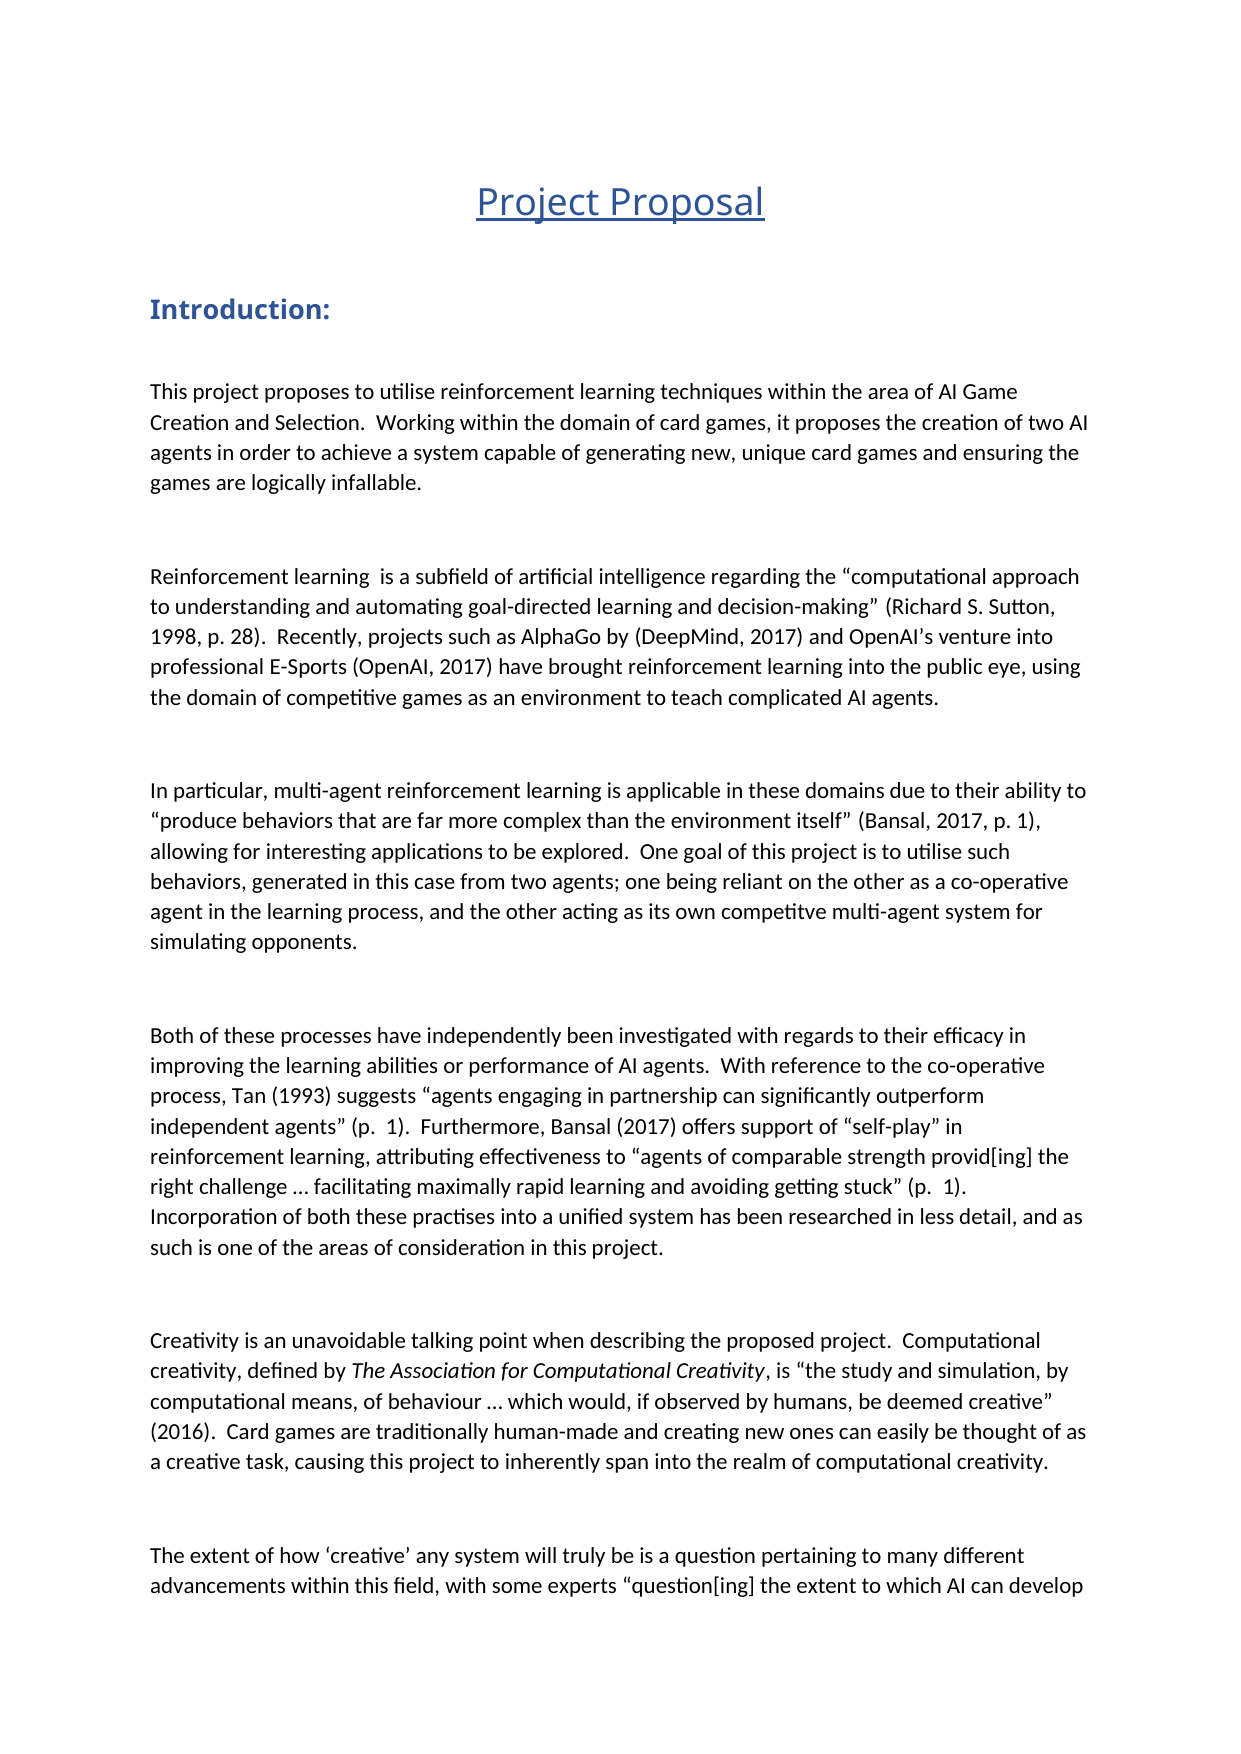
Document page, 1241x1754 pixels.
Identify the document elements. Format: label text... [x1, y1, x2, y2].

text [150, 1541, 1090, 1599]
text In particular, multi-agent reinforcement learning is applicable in these domains due to their ability to “produce behaviors that are far more complex than the environment itself” , allowing for interesting applications to be explored. One goal of this project is to utilise such behaviors, generated in this case from two agents; one being reliant on the other as a co-operative agent in the learning process, and the other acting as its own competitve multi-agent system for simulating opponents. [150, 776, 1090, 955]
subtitle Project Proposal [150, 175, 1090, 226]
text Creativity is an unavoidable talking point when describing the proposed project. Computational creativity, defined by The Association for Computational Creativity, is “the study and simulation, by computational means, of behaviour … which would, if observed by humans, be deemed creative” . Card games are traditionally human-made and creating new ones can easily be thought of as a creative task, causing this project to inherently span into the realm of computational creativity. [150, 1326, 1090, 1475]
text Reinforcement learning is a subfield of artificial intelligence regarding the “computational approach to understanding and automating goal-directed learning and decision-making” . Recently, projects such as AlphaGo by and OpenAI’s venture into professional E-Sports have brought reinforcement learning into the public eye, using the domain of competitive games as an environment to teach complicated AI agents. [150, 562, 1090, 711]
text This project proposes to utilise reinforcement learning techniques within the area of AI Game Creation and Selection. Working within the domain of card games, it proposes the creation of two AI agents in order to achieve a system capable of generating new, unique card games and ensuring the games are logically infallable. [150, 377, 1090, 496]
text Both of these processes have independently been investigated with regards to their efficacy in improving the learning abilities or performance of AI agents. With reference to the co-operative process, Tan (1993) suggests “agents engaging in partnership can significantly outperform independent agents” (p. 1). Furthermore, Bansal (2017) offers support of “self-play” in reinforcement learning, attributing effectiveness to “agents of comparable strength provid[ing] the right challenge … facilitating maximally rapid learning and avoiding getting stuck” (p. 1). Incorporation of both these practises into a unified system has been researched in less detail, and as such is one of the areas of consideration in this project. [150, 1021, 1090, 1261]
subtitle Introduction: [150, 291, 1090, 328]
